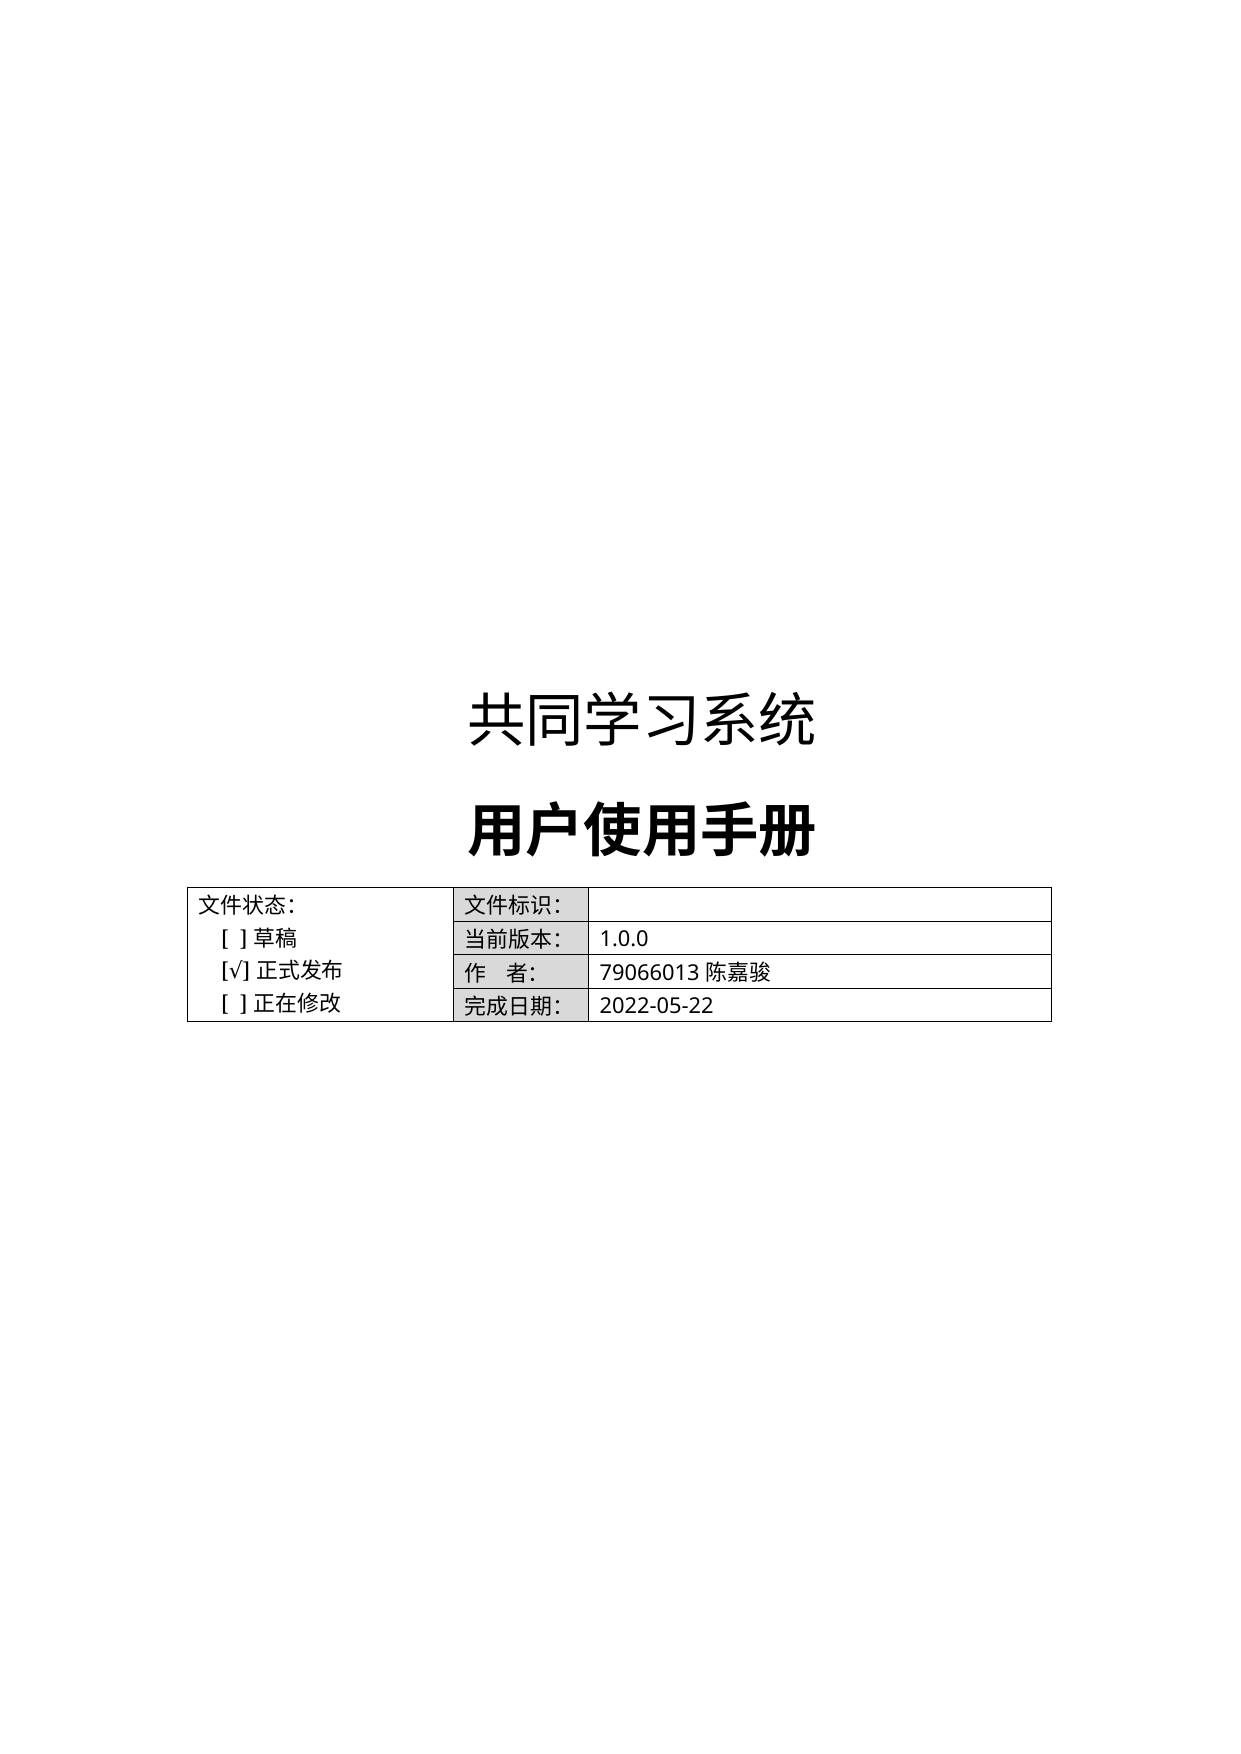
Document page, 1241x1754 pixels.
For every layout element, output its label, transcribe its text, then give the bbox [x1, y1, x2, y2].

table_cell 2022-05-22 [589, 989, 1051, 1021]
table_cell 作 者： [454, 955, 588, 988]
text 共同学习系统 [231, 667, 1053, 764]
table_header [589, 888, 1051, 921]
text 用户使用手册 [231, 777, 1053, 874]
table_header 文件标识： [454, 888, 588, 921]
table_cell 当前版本： [454, 922, 588, 954]
table_header 文件状态： [ ] 草稿 [√] 正式发布 [ ] 正在修改 [188, 888, 453, 1021]
table_cell 1.0.0 [589, 922, 1051, 954]
table_cell 完成日期： [454, 989, 588, 1021]
table_cell 79066013 陈嘉骏 [589, 955, 1051, 988]
